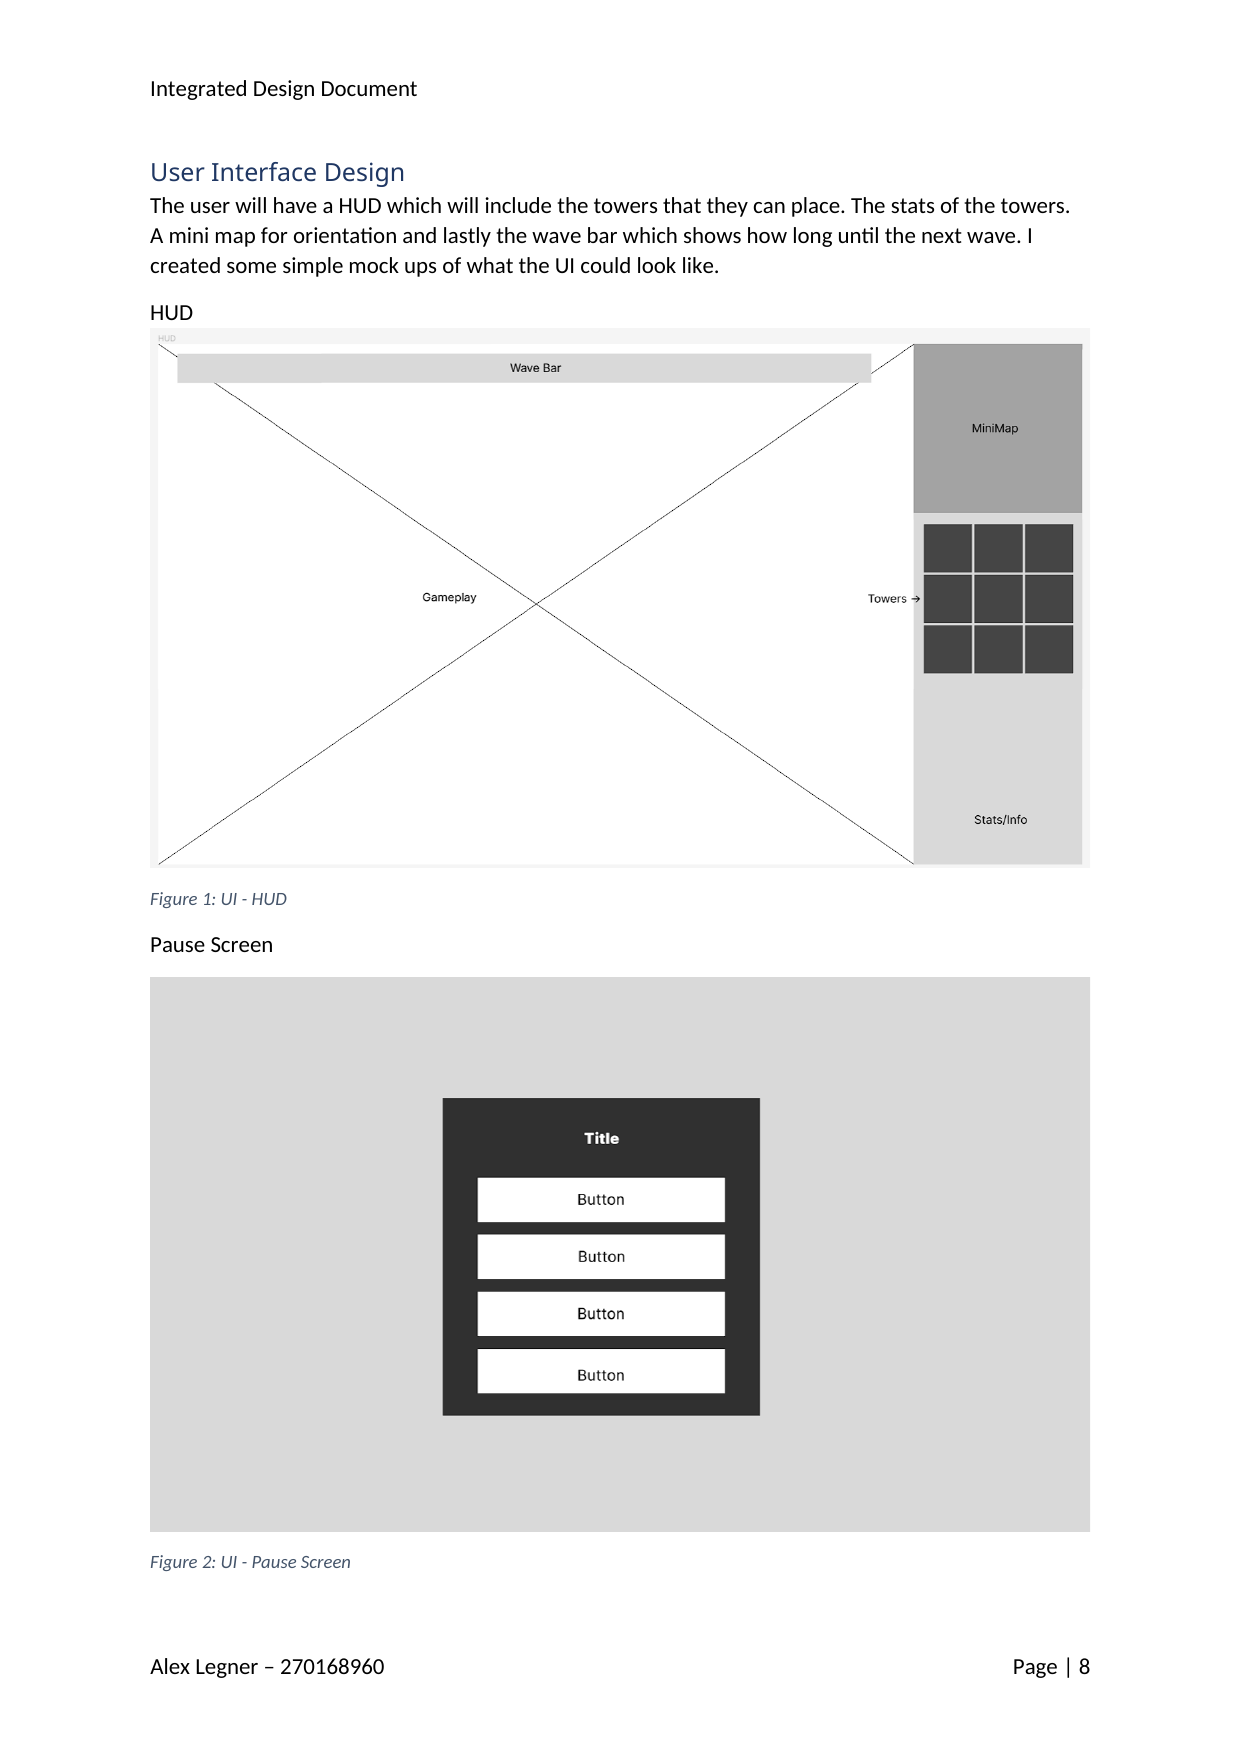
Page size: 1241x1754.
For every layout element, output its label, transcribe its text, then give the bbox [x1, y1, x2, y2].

text The user will have a HUD which will include the towers that they can place. The stats of the towers. A mini map for orientation and lastly the wave bar which shows how long until the next wave. I created some simple mock ups of what the UI could look like. [150, 191, 1090, 279]
picture [150, 328, 1091, 868]
text Figure 2: UI - Pause Screen [150, 1551, 1090, 1573]
text HUD [150, 298, 1090, 328]
text Pause Screen [150, 930, 1090, 958]
picture [150, 977, 1091, 1532]
subtitle User Interface Design [150, 154, 1090, 188]
text Figure 1: UI - HUD [150, 887, 1090, 909]
